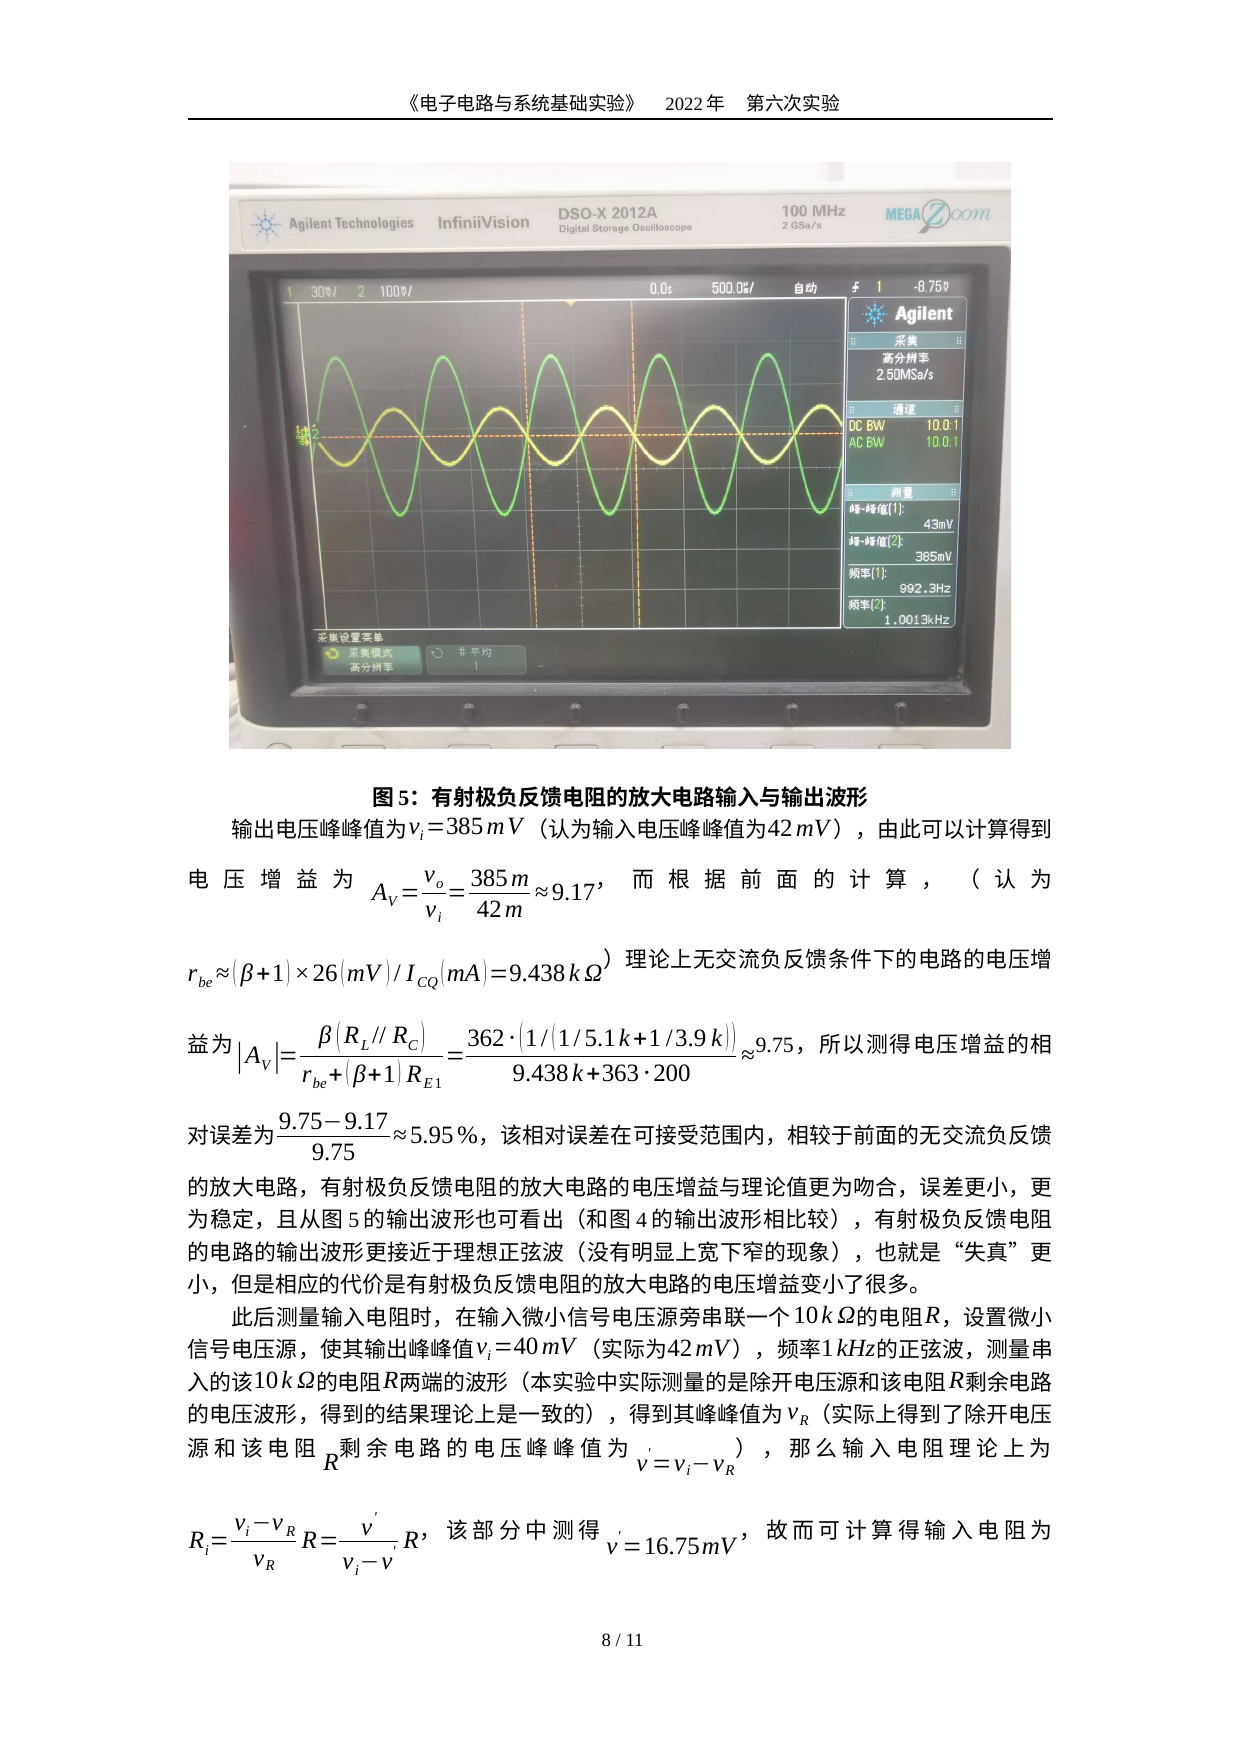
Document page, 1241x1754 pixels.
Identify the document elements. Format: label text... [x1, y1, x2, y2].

text 图5：有射极负反馈电阻的放大电路输入与输出波形 [187, 779, 1053, 812]
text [187, 1299, 1053, 1592]
text 输出电压峰峰值为（认为输入电压峰峰值为），由此可以计算得到电压增益为，而根据前面的计算，（认为）理论上无交流负反馈条件下的电路的电压增益为9.75，所以测得电压增益的相对误差为，该相对误差在可接受范围内，相较于前面的无交流负反馈的放大电路，有射极负反馈电阻的放大电路的电压增益与理论值更为吻合，误差更小，更为稳定，且从图5的输出波形也可看出（和图4的输出波形相比较），有射极负反馈电阻的电路的输出波形更接近于理想正弦波（没有明显上宽下窄的现象），也就是“失真”更小，但是相应的代价是有射极负反馈电阻的放大电路的电压增益变小了很多。 [187, 812, 1053, 1299]
picture [229, 162, 1012, 749]
